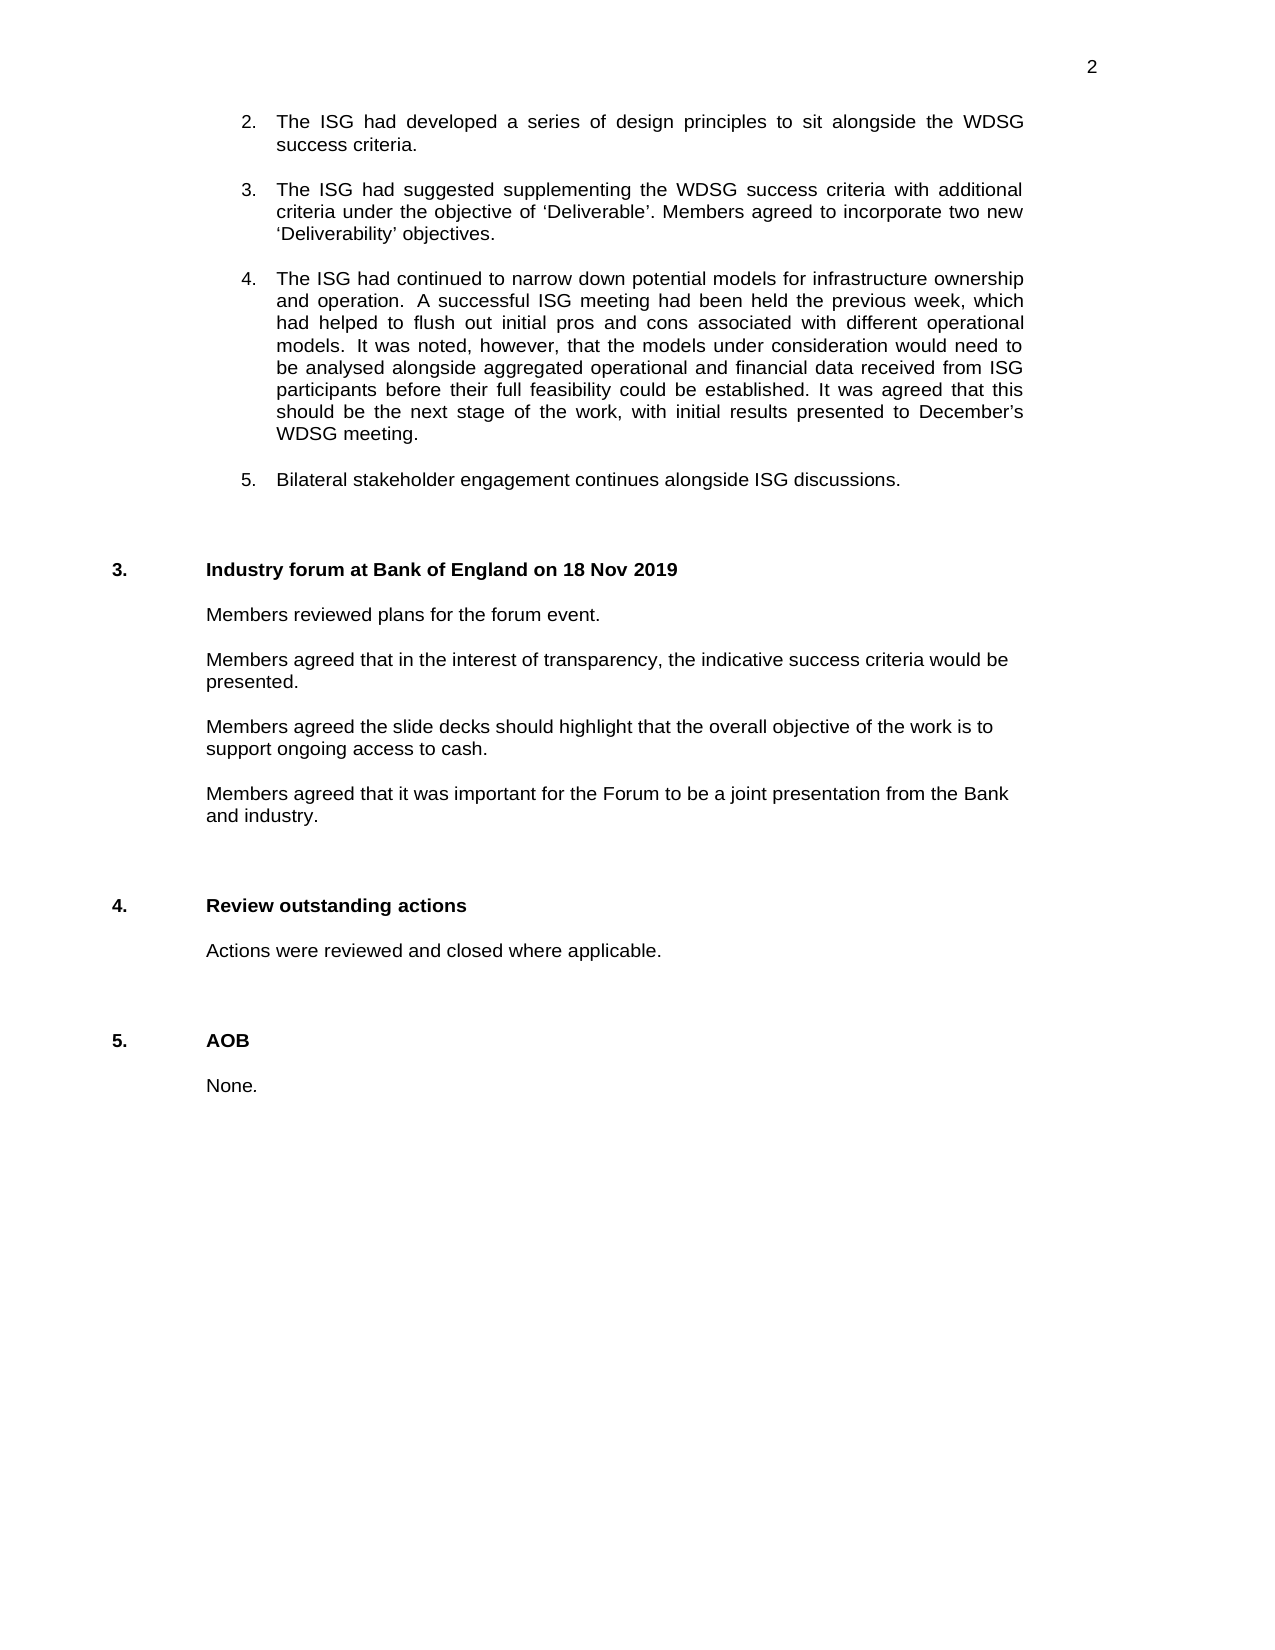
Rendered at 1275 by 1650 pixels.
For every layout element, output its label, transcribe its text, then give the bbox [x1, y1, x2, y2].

text Members agreed the slide decks should highlight that the overall objective of the work is to support ongoing access to cash. [206, 716, 996, 759]
text Members reviewed plans for the forum event. [206, 603, 1183, 625]
list Bilateral stakeholder engagement continues alongside ISG discussions. [241, 468, 1183, 490]
subtitle Review outstanding actions [112, 895, 1183, 916]
text None. [206, 1075, 1183, 1097]
text Members agreed that in the interest of transparency, the indicative success criteria would be presented. [206, 648, 1011, 692]
list The ISG had continued to narrow down potential models for infrastructure ownership and operation. A successful ISG meeting had been held the previous week, which had helped to flush out initial pros and cons associated with different operational models. It was noted, however, that the models under consideration would need to be analysed alongside aggregated operational and financial data received from ISG participants before their full feasibility could be established. It was agreed that this should be the next stage of the work, with initial results presented to December’s WDSG meeting. [241, 268, 1024, 445]
list The ISG had suggested supplementing the WDSG success criteria with additional criteria under the objective of ‘Deliverable’. Members agreed to incorporate two new ‘Deliverability’ objectives. [241, 178, 1024, 244]
subtitle Industry forum at Bank of England on 18 Nov 2019 [112, 558, 1183, 580]
text Actions were reviewed and closed where applicable. [206, 940, 1183, 961]
text 2 [89, 56, 1097, 77]
list The ISG had developed a series of design principles to sit alongside the WDSG success criteria. [241, 111, 1024, 155]
text Members agreed that it was important for the Forum to be a joint presentation from the Bank and industry. [206, 782, 1011, 827]
subtitle AOB [112, 1030, 1183, 1051]
